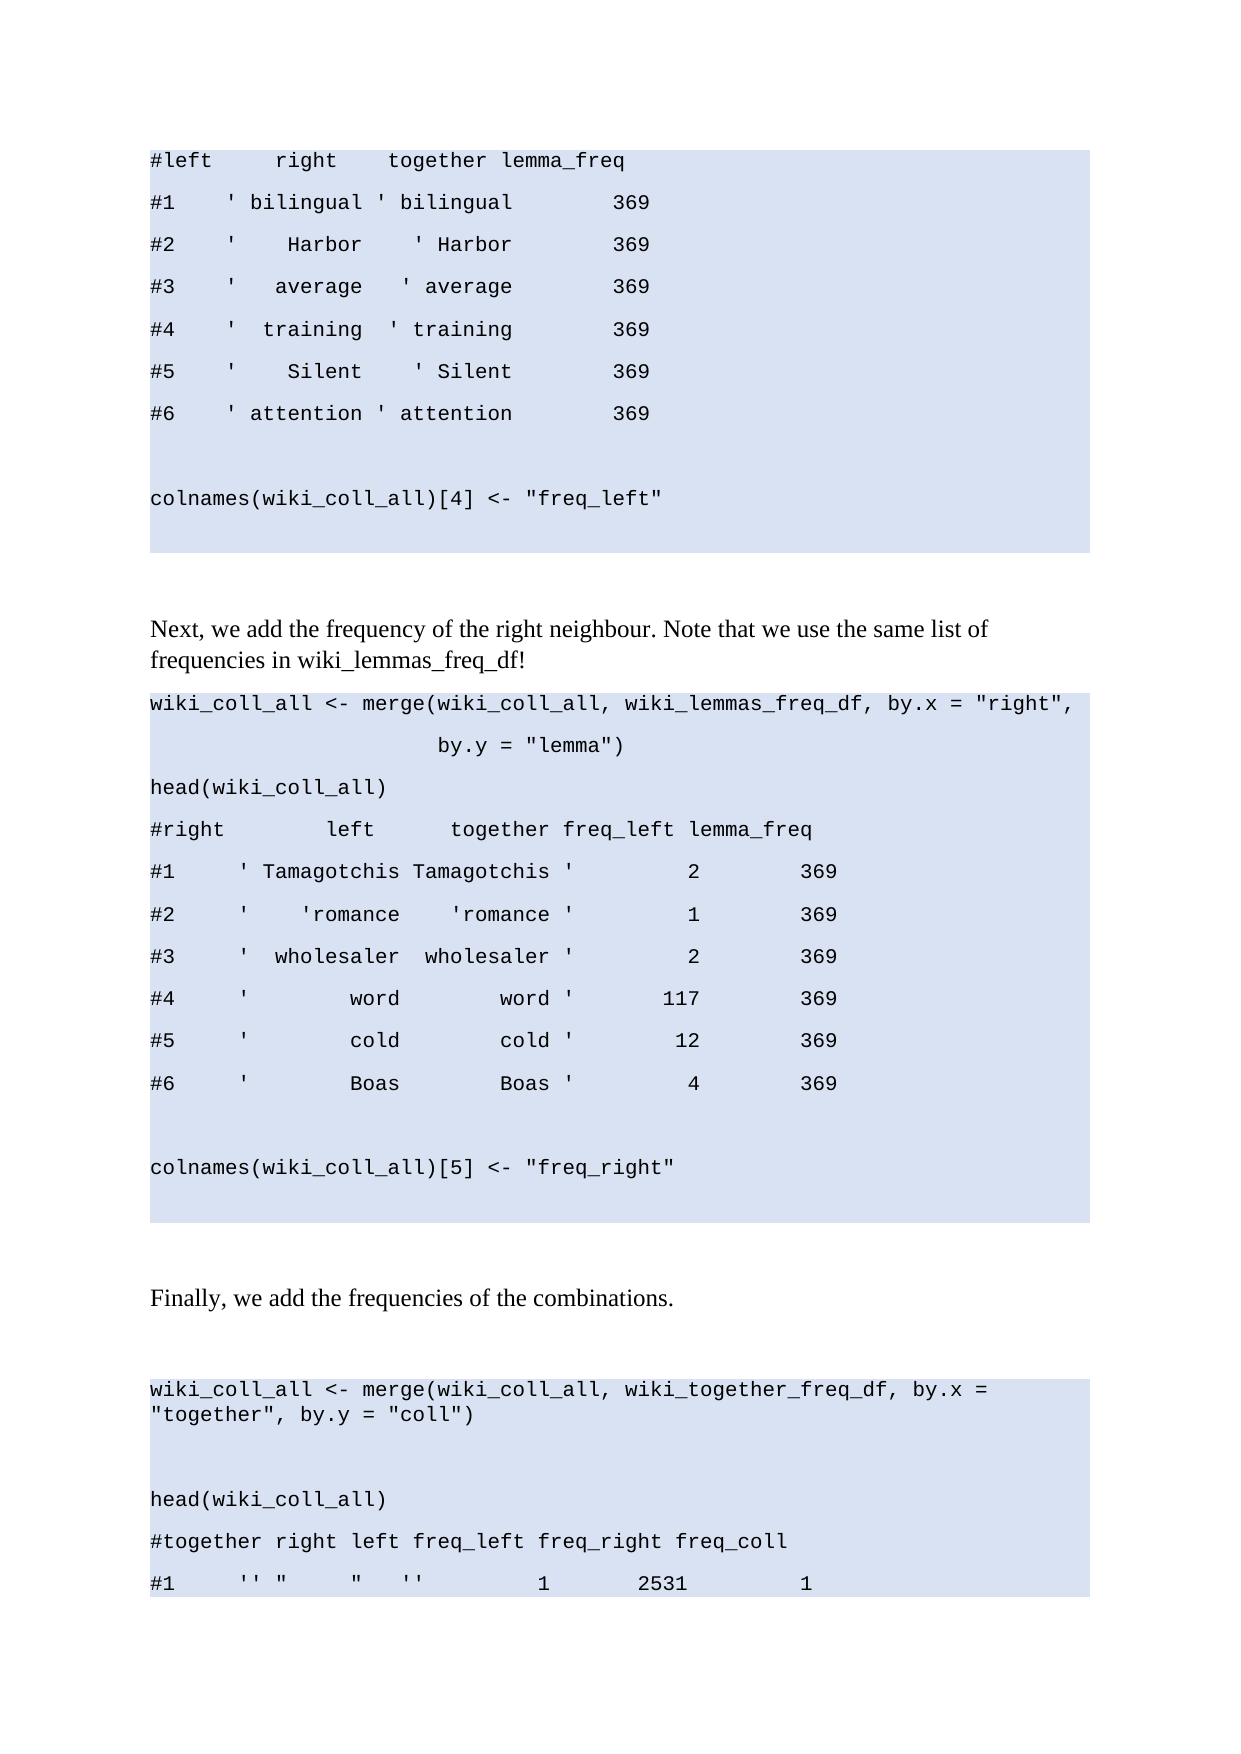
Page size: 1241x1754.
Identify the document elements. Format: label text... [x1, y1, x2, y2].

text #2 ' 'romance 'romance ' 1 369 [150, 904, 1090, 927]
text Finally, we add the frequencies of the combinations. [150, 1283, 1090, 1312]
text #1 ' bilingual ' bilingual 369 [150, 192, 1090, 216]
text by.y = "lemma") [150, 735, 1090, 759]
text #5 ' cold cold ' 12 369 [150, 1030, 1090, 1054]
text #5 ' Silent ' Silent 369 [150, 361, 1090, 384]
text #6 ' attention ' attention 369 [150, 403, 1090, 427]
text head(wiki_coll_all) [150, 777, 1090, 801]
text #1 ' Tamagotchis Tamagotchis ' 2 369 [150, 862, 1090, 885]
text head(wiki_coll_all) [150, 1489, 1090, 1512]
text Next, we add the frequency of the right neighbour. Note that we use the same list of frequencies in wiki_lemmas_freq_df! [150, 614, 1090, 674]
text #4 ' training ' training 369 [150, 319, 1090, 342]
text #1 '' " " '' 1 2531 1 [150, 1573, 1090, 1597]
text #2 ' Harbor ' Harbor 369 [150, 234, 1090, 258]
text colnames(wiki_coll_all)[4] <- "freq_left" [150, 487, 1090, 511]
text #3 ' wholesaler wholesaler ' 2 369 [150, 946, 1090, 969]
text colnames(wiki_coll_all)[5] <- "freq_right" [150, 1157, 1090, 1181]
text #4 ' word word ' 117 369 [150, 988, 1090, 1012]
text wiki_coll_all <- merge(wiki_coll_all, wiki_lemmas_freq_df, by.x = "right", [150, 693, 1090, 716]
text #together right left freq_left freq_right freq_coll [150, 1531, 1090, 1554]
text #right left together freq_left lemma_freq [150, 819, 1090, 843]
text #3 ' average ' average 369 [150, 277, 1090, 300]
text wiki_coll_all <- merge(wiki_coll_all, wiki_together_freq_df, by.x = "together", by.y = "coll") [150, 1379, 1090, 1428]
text #left right together lemma_freq [150, 150, 1090, 174]
text #6 ' Boas Boas ' 4 369 [150, 1072, 1090, 1096]
